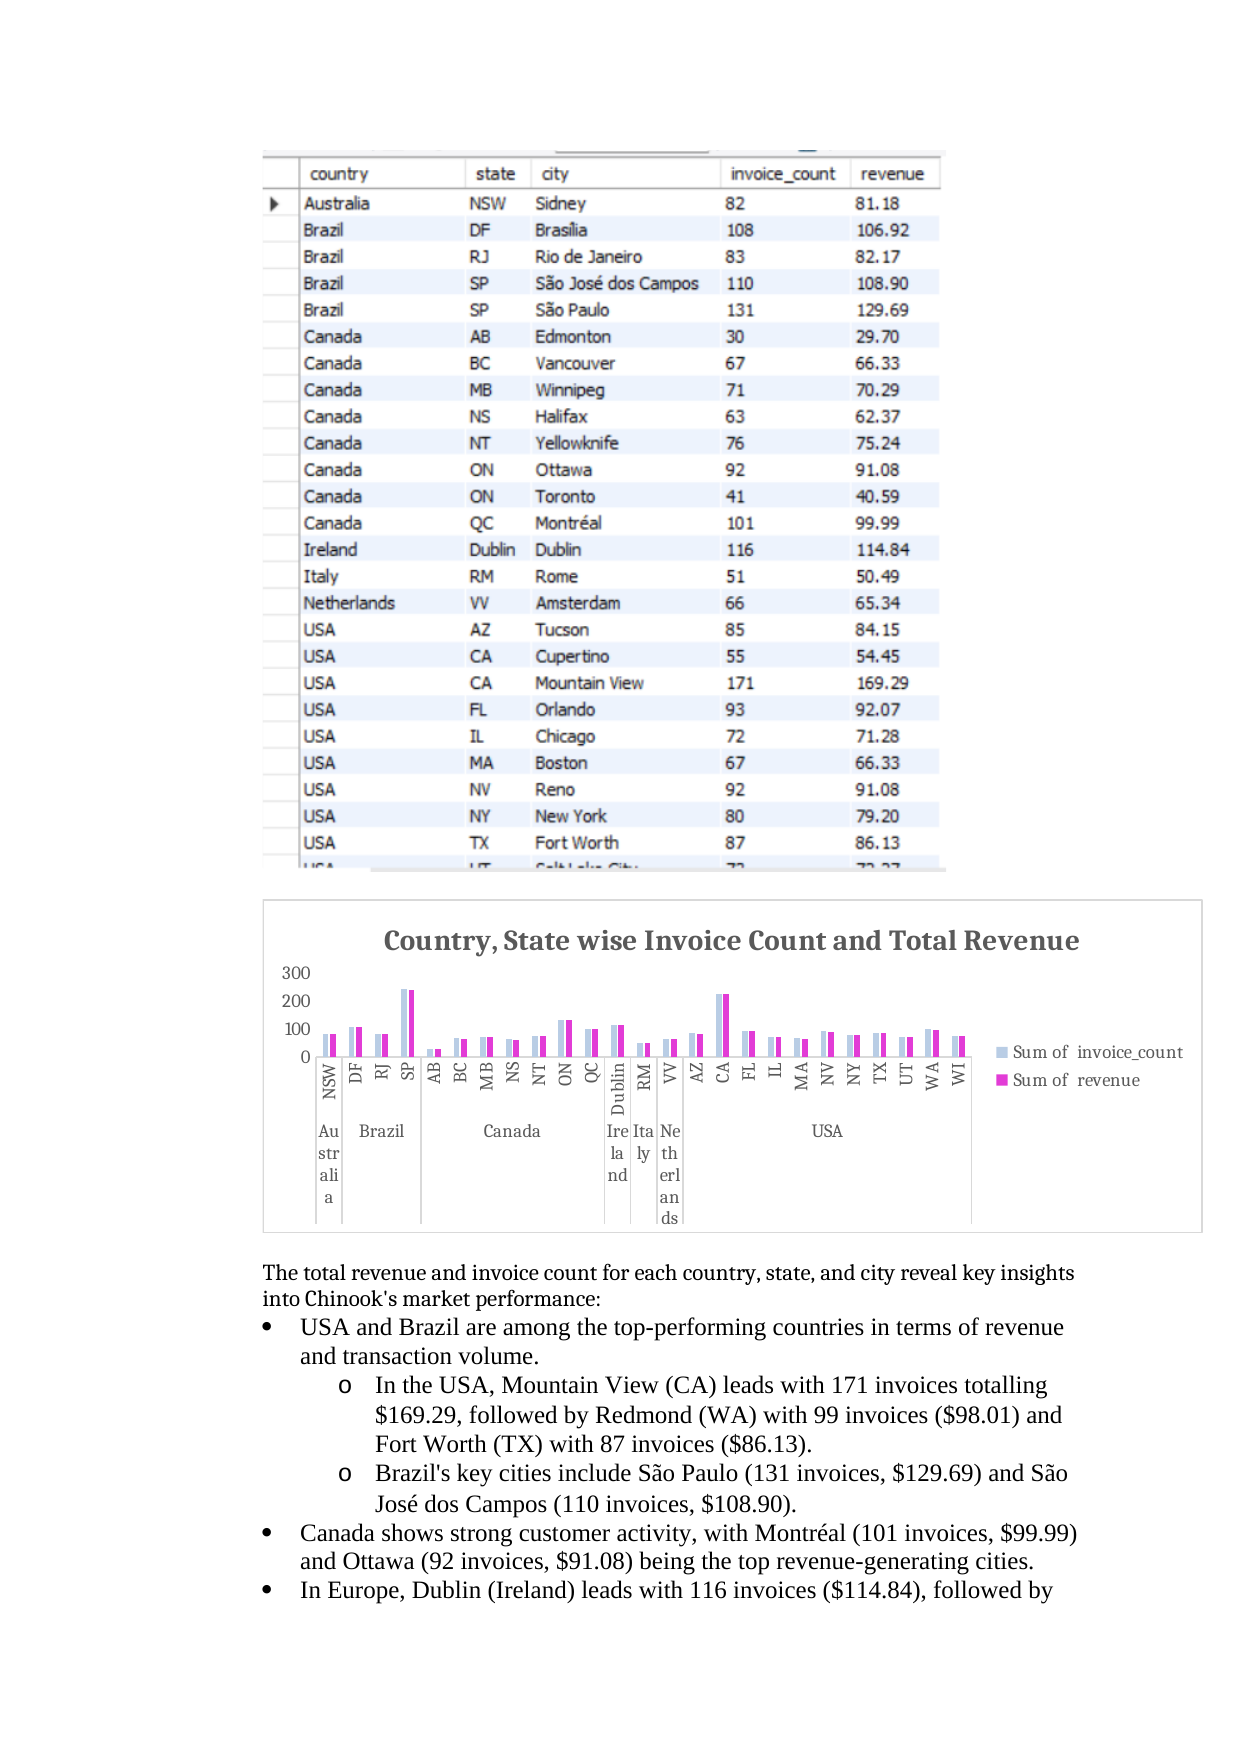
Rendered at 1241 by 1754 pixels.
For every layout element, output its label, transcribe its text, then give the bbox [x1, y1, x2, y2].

list Brazil's key cities include São Paulo (131 invoices, $129.69) and São José dos Campos (110 invoices, $108.90). [337, 1458, 1090, 1518]
picture [262, 150, 947, 872]
list Canada shows strong customer activity, with Montréal (101 invoices, $99.99) and Ottawa (92 invoices, $91.08) being the top revenue-generating cities. [262, 1518, 1090, 1575]
text country,state,city; The total revenue and invoice count for each country, state, and city reveal key insights into Chinook's market performance: [262, 1233, 1090, 1312]
list In the USA, Mountain View (CA) leads with 171 invoices totalling $169.29, followed by Redmond (WA) with 99 invoices ($98.01) and Fort Worth (TX) with 87 invoices ($86.13). [337, 1370, 1090, 1458]
list USA and Brazil are among the top-performing countries in terms of revenue and transaction volume. [262, 1312, 1090, 1370]
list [262, 1575, 1090, 1604]
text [262, 150, 1090, 899]
